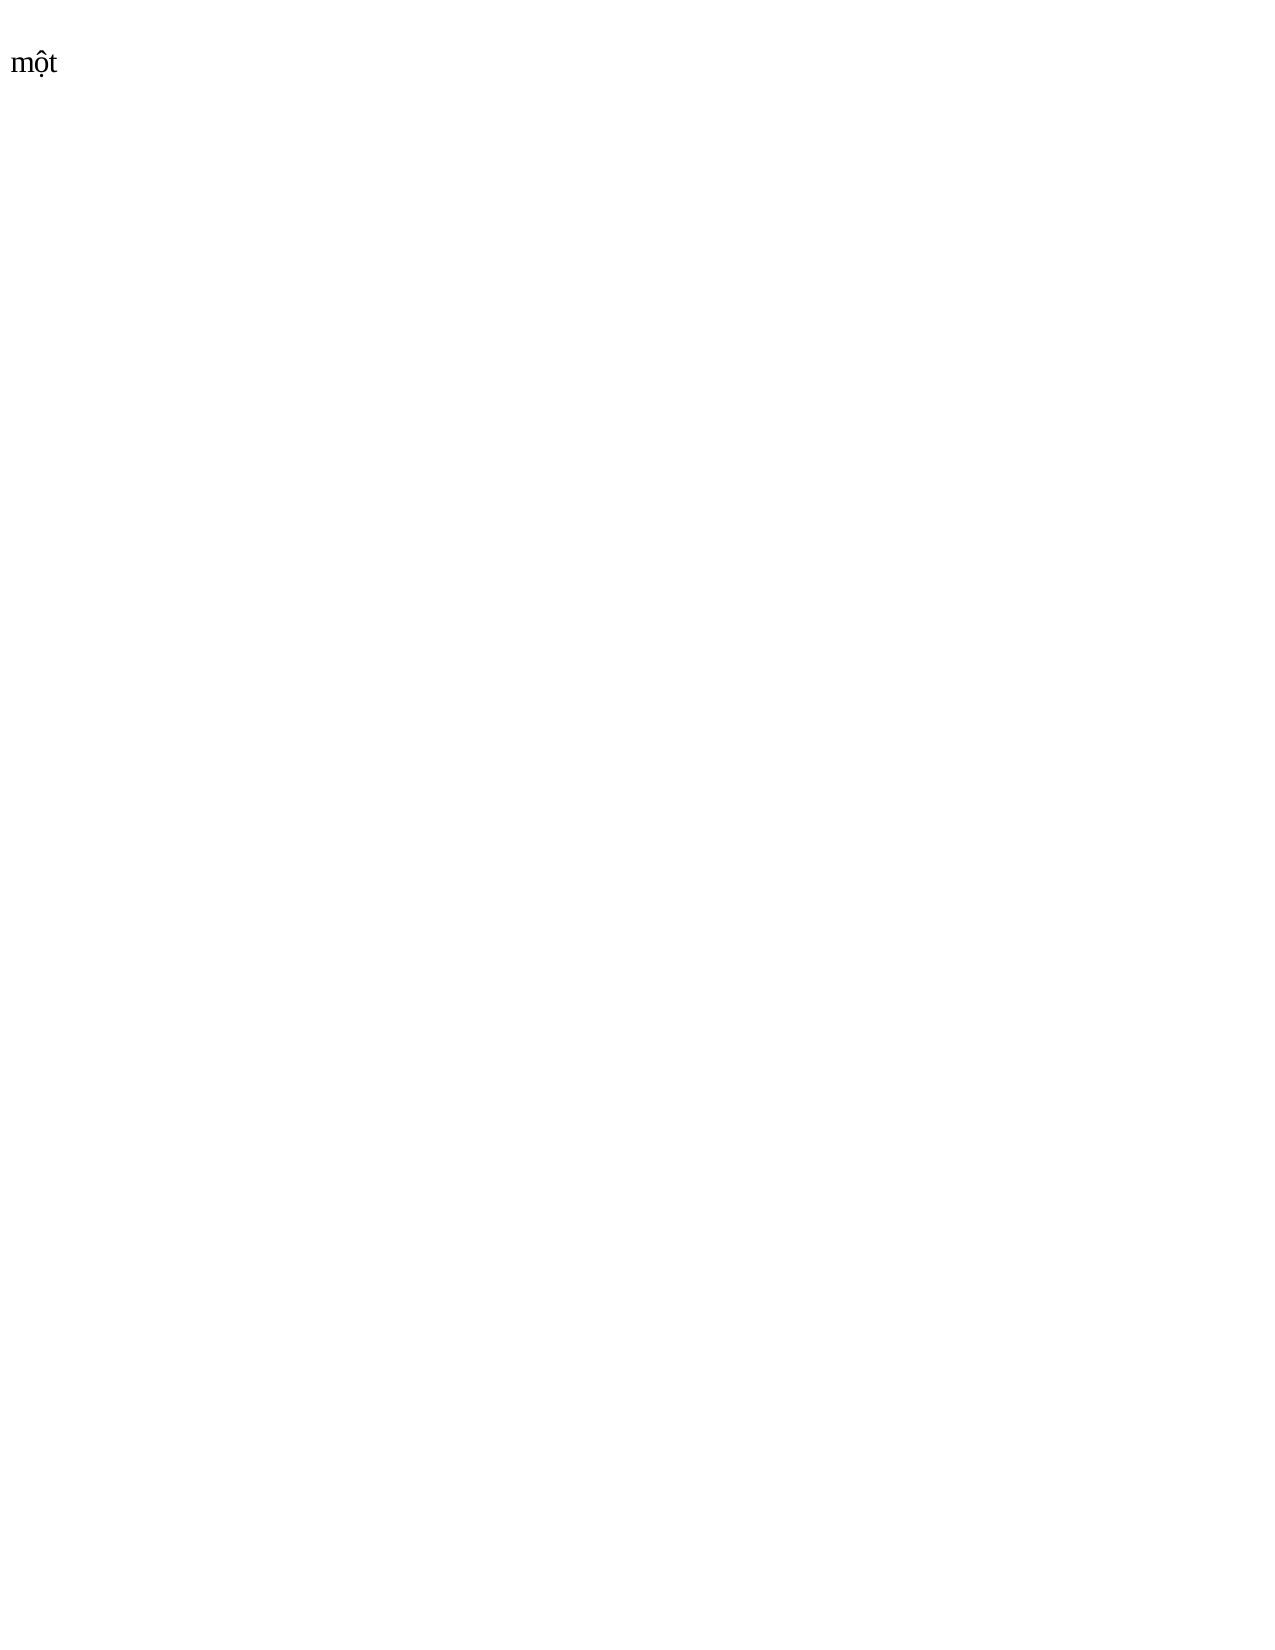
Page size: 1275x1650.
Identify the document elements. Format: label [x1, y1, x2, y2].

text [10, 44, 1258, 80]
